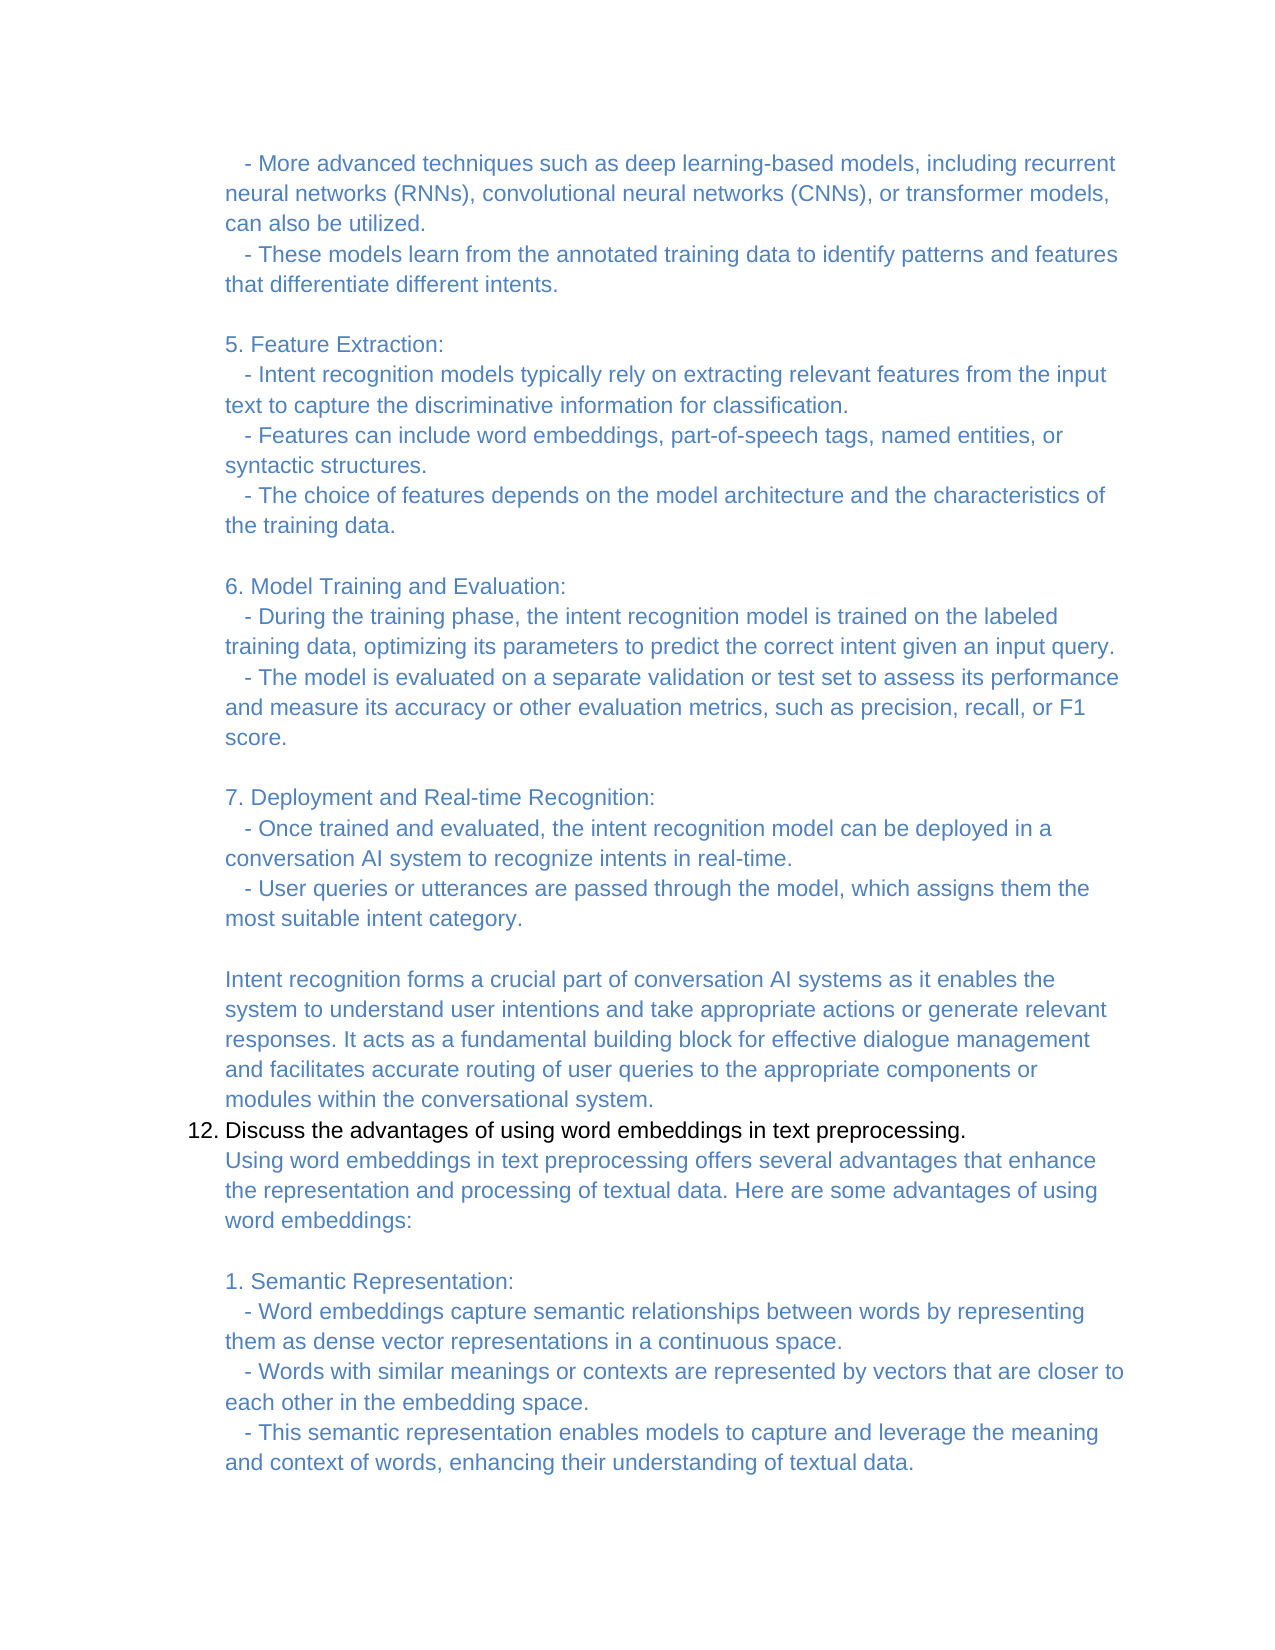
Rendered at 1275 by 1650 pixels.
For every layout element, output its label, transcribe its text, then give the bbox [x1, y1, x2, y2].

list - This semantic representation enables models to capture and leverage the meaning and context of words, enhancing their understanding of textual data. [225, 1419, 1125, 1475]
list 5. Feature Extraction: [225, 331, 1125, 358]
list Intent recognition forms a crucial part of conversation AI systems as it enables the system to understand user intentions and take appropriate actions or generate relevant responses. It acts as a fundamental building block for effective dialogue management and facilitates accurate routing of user queries to the appropriate components or modules within the conversational system. [225, 966, 1125, 1113]
list - Word embeddings capture semantic relationships between words by representing them as dense vector representations in a continuous space. [225, 1298, 1125, 1354]
list - These models learn from the annotated training data to identify patterns and features that differentiate different intents. [225, 241, 1125, 297]
list 1. Semantic Representation: [225, 1268, 1125, 1294]
list Discuss the advantages of using word embeddings in text preprocessing. [187, 1117, 1125, 1143]
list - The choice of features depends on the model architecture and the characteristics of the training data. [225, 482, 1125, 539]
list 6. Model Training and Evaluation: [225, 573, 1125, 599]
list - More advanced techniques such as deep learning-based models, including recurrent neural networks (RNNs), convolutional neural networks (CNNs), or transformer models, can also be utilized. [225, 150, 1125, 237]
list - The model is evaluated on a separate validation or test set to assess its performance and measure its accuracy or other evaluation metrics, such as precision, recall, or F1 score. [225, 663, 1125, 750]
list Using word embeddings in text preprocessing offers several advantages that enhance the representation and processing of textual data. Here are some advantages of using word embeddings: [225, 1147, 1125, 1234]
list - Once trained and evaluated, the intent recognition model can be deployed in a conversation AI system to recognize intents in real-time. [225, 814, 1125, 871]
list - During the training phase, the intent recognition model is trained on the labeled training data, optimizing its parameters to predict the correct intent given an input query. [225, 603, 1125, 660]
list - Words with similar meanings or contexts are represented by vectors that are closer to each other in the embedding space. [225, 1358, 1125, 1415]
list - Features can include word embeddings, part-of-speech tags, named entities, or syntactic structures. [225, 422, 1125, 478]
list - Intent recognition models typically rely on extracting relevant features from the input text to capture the discriminative information for classification. [225, 361, 1125, 418]
list - User queries or utterances are passed through the model, which assigns them the most suitable intent category. [225, 875, 1125, 932]
list 7. Deployment and Real-time Recognition: [225, 784, 1125, 811]
